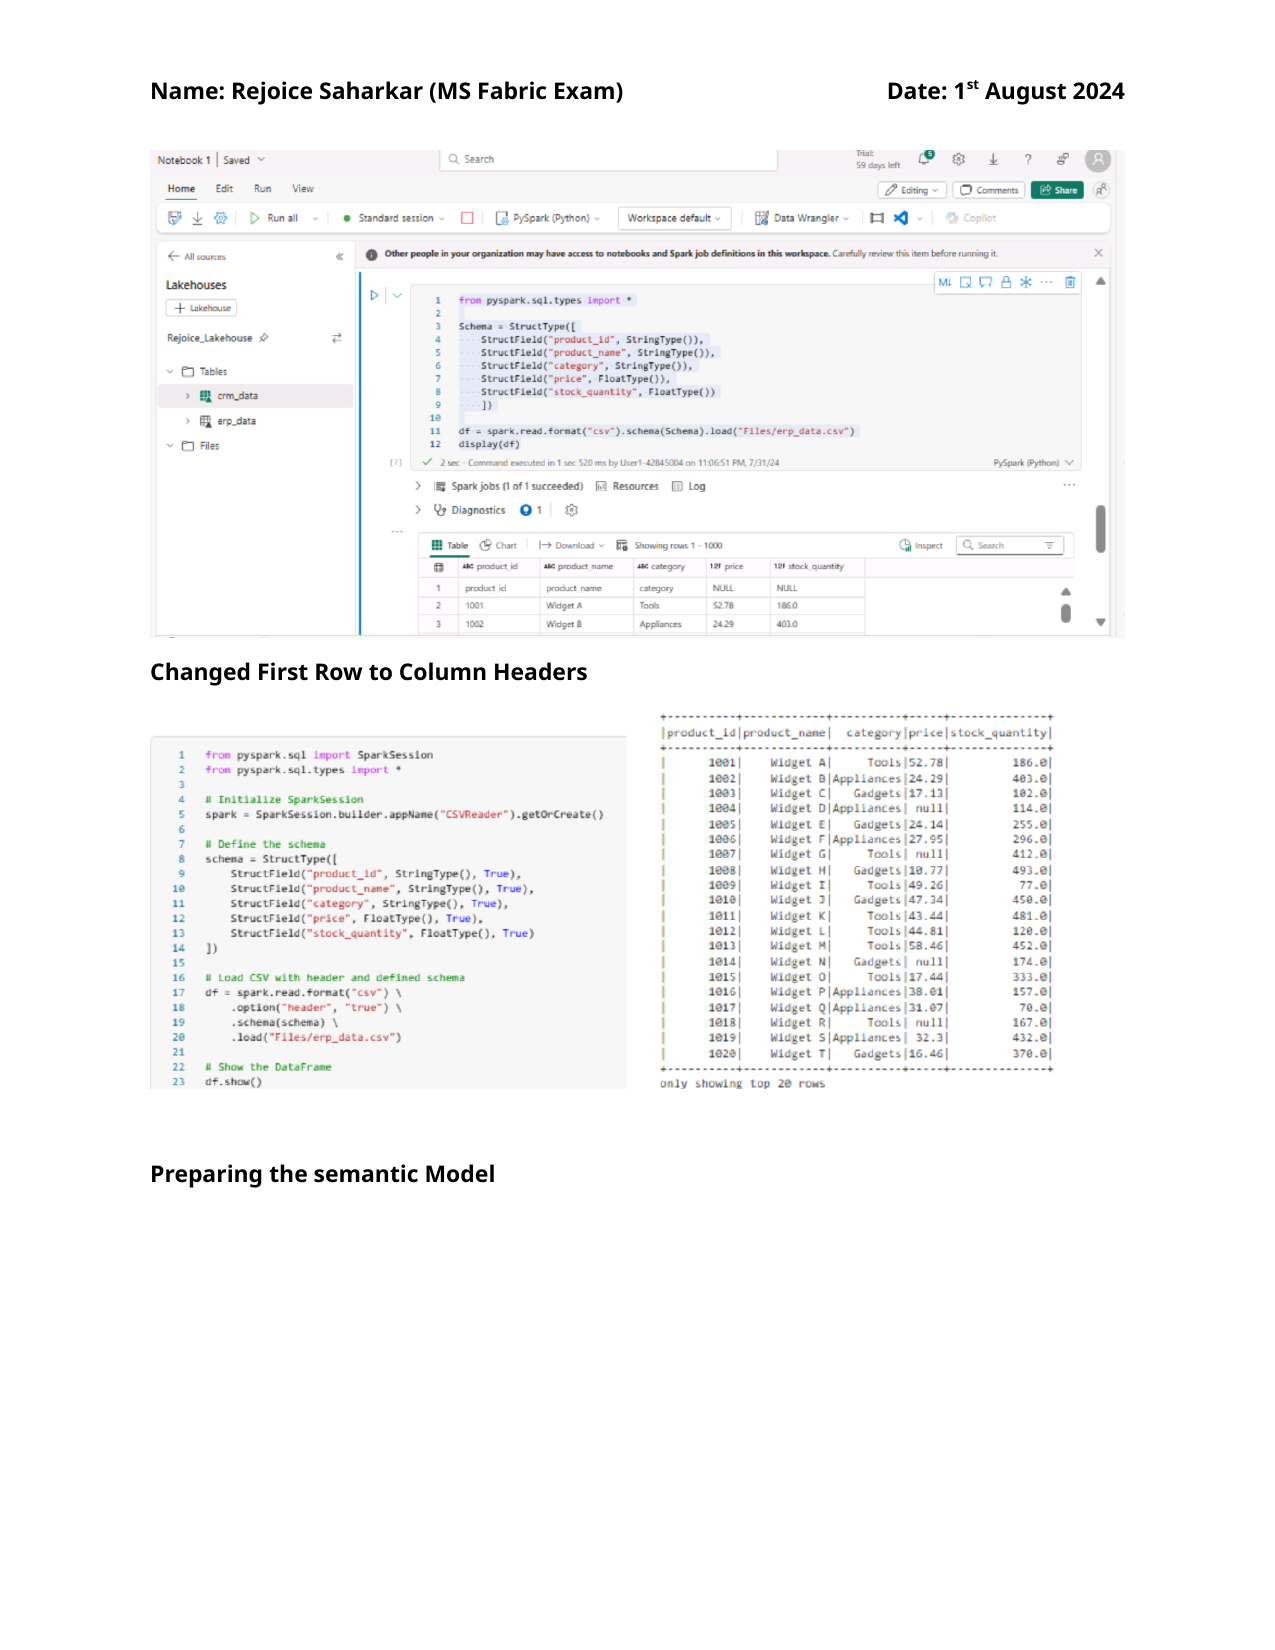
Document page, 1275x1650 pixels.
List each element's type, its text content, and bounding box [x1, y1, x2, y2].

text Changed First Row to Column Headers [150, 656, 1125, 688]
picture [150, 150, 1125, 638]
picture [644, 706, 1110, 1089]
picture [150, 735, 627, 1089]
text Preparing the semantic Model [150, 1158, 1125, 1189]
